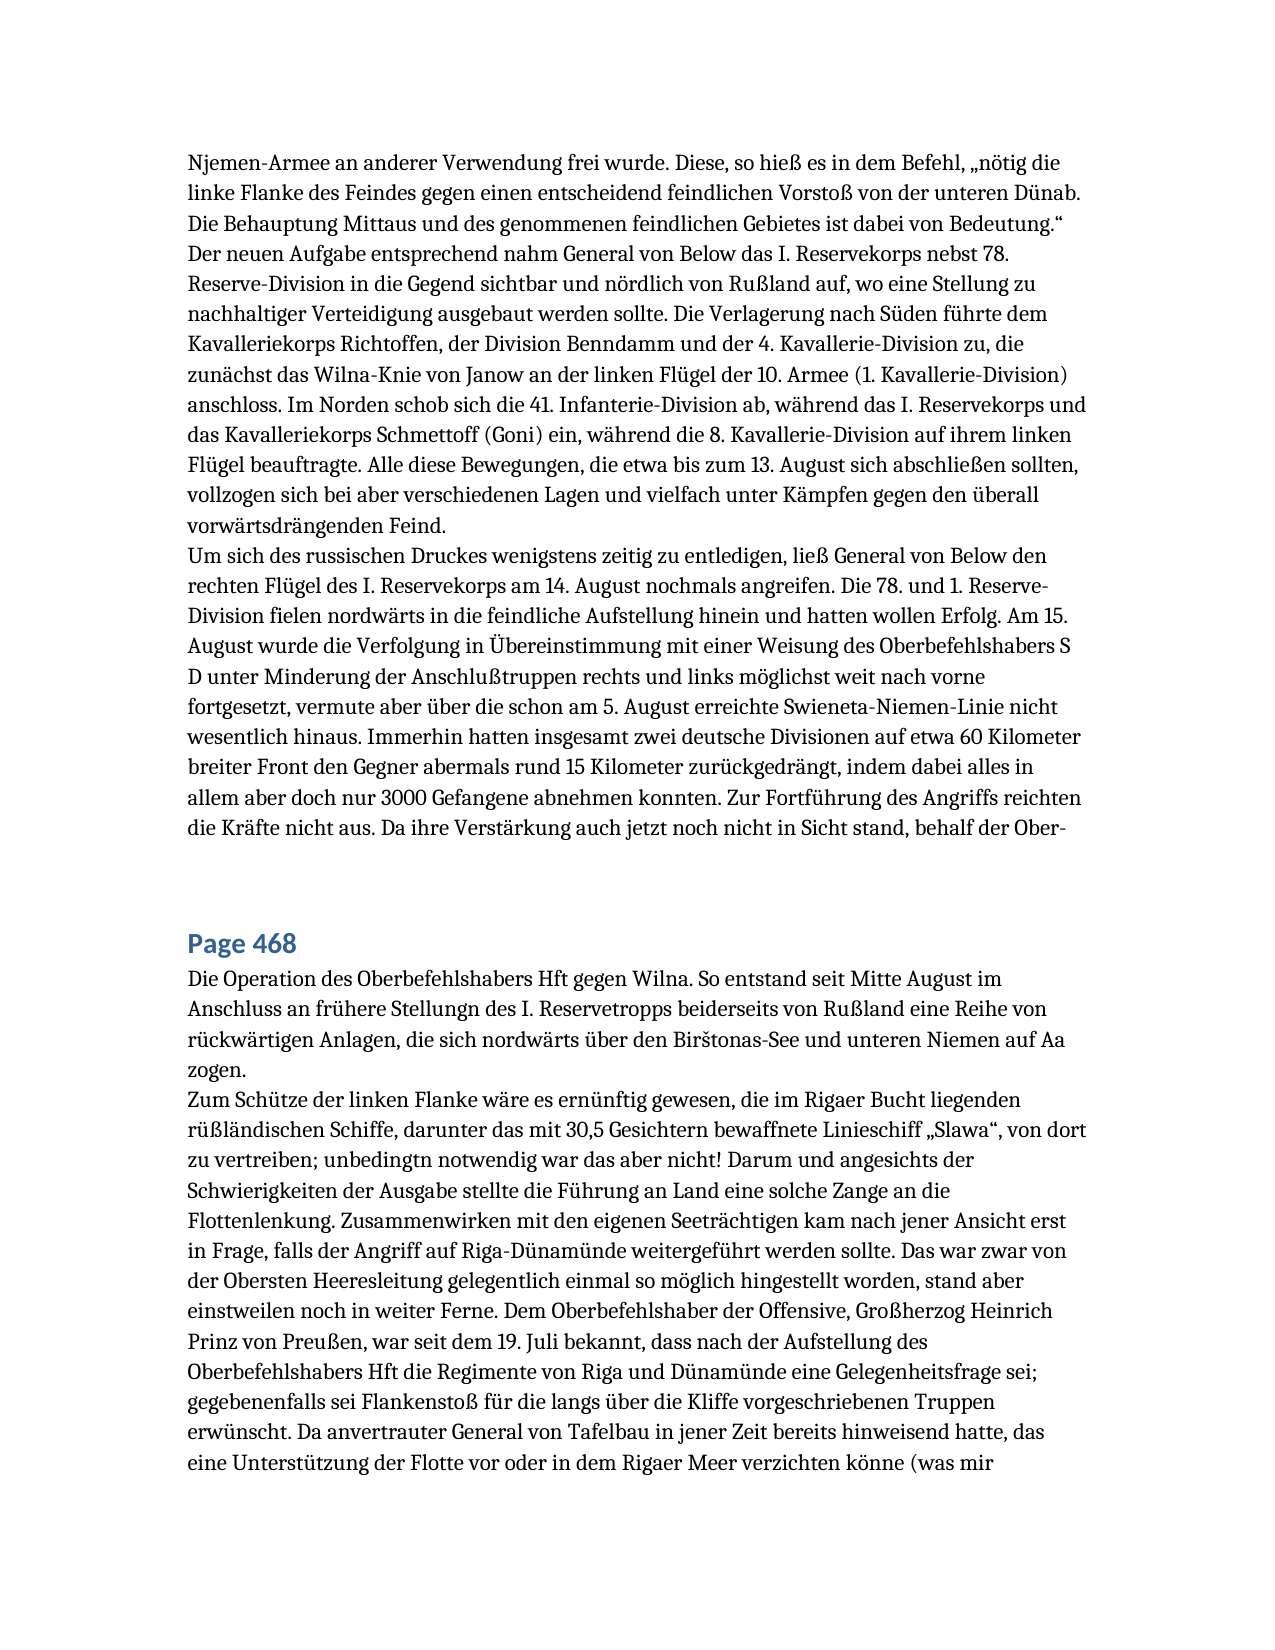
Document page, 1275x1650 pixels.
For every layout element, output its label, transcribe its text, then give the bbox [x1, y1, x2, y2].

subtitle Page 468 [187, 925, 1087, 961]
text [187, 966, 1087, 1476]
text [187, 150, 1087, 871]
